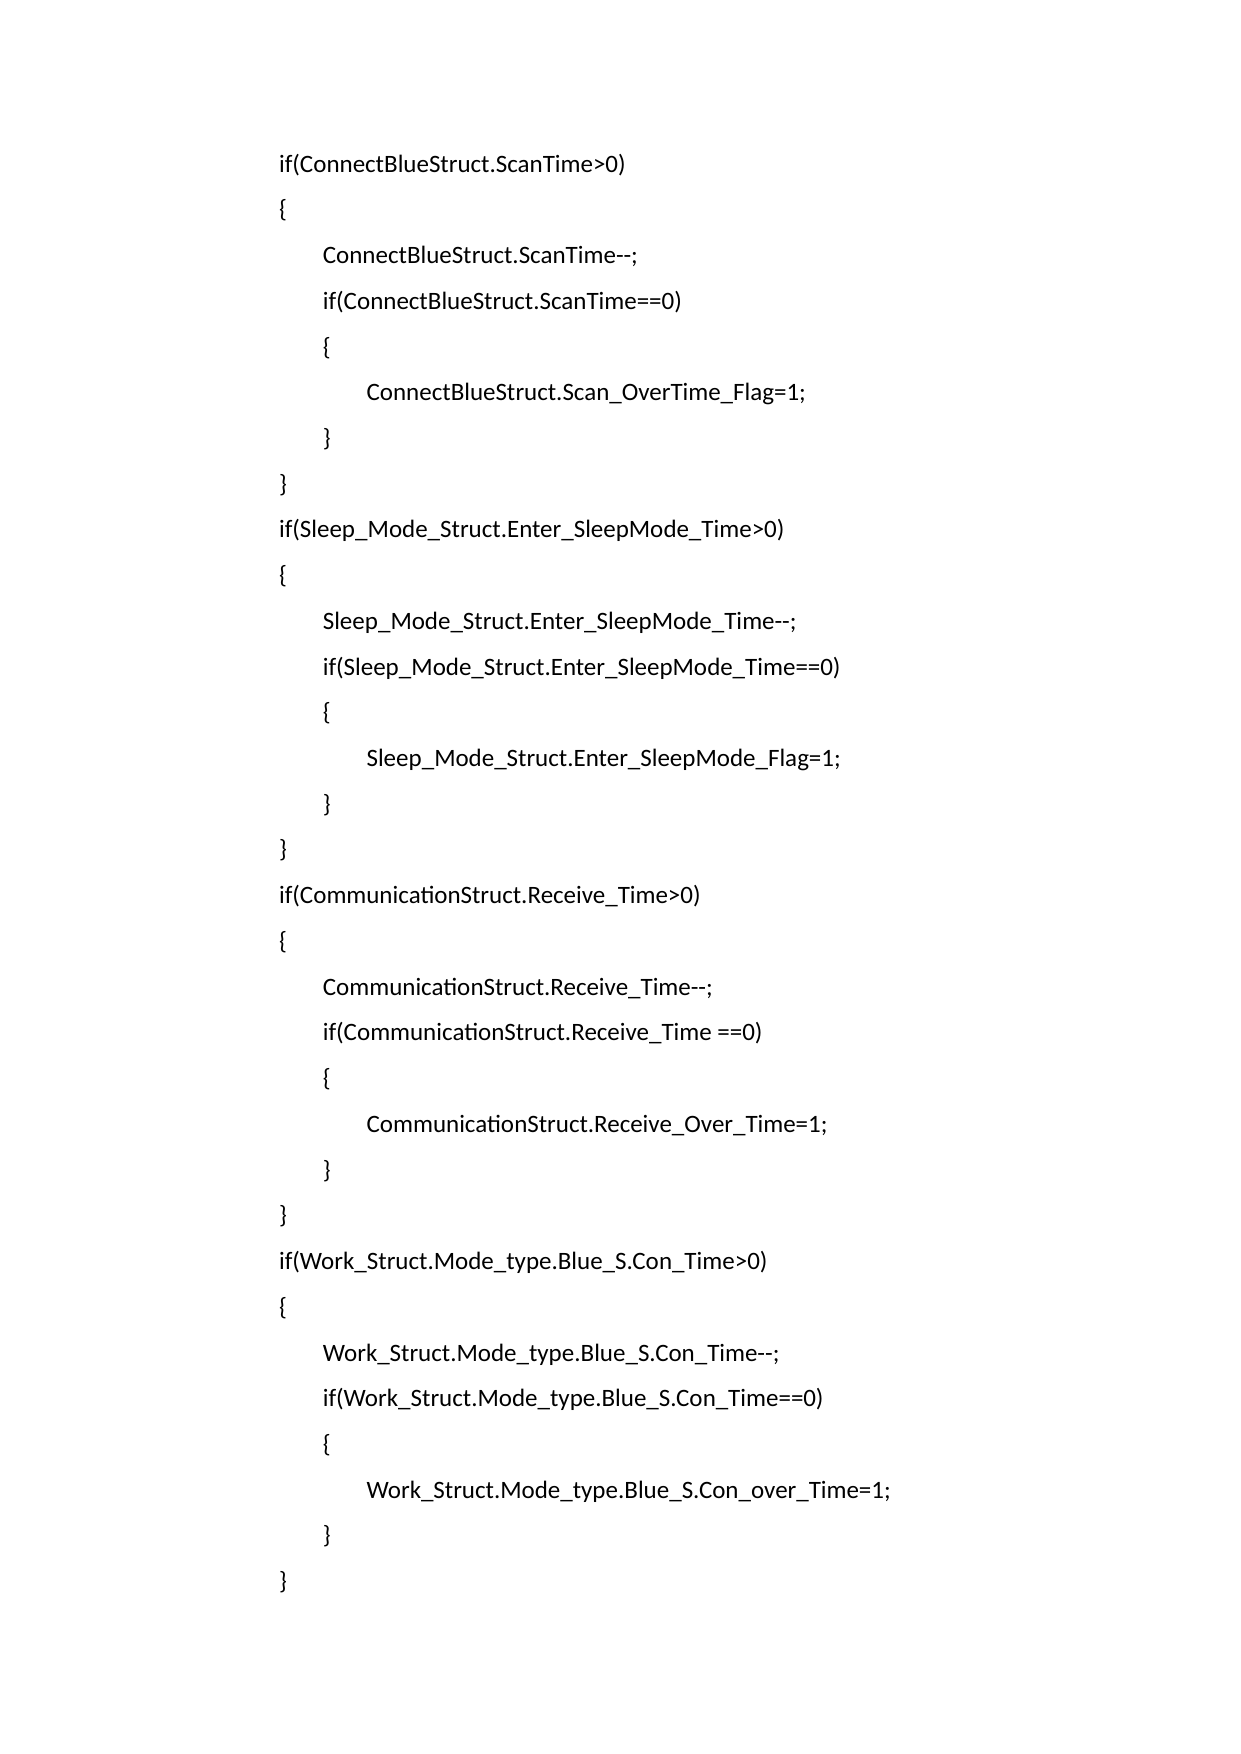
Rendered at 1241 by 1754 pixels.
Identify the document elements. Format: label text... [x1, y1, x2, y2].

text } [148, 1199, 1092, 1230]
text { [148, 1428, 1092, 1459]
text ConnectBlueStruct.Scan_OverTime_Flag=1; [148, 376, 1092, 407]
text { [148, 559, 1092, 590]
text { [148, 1291, 1092, 1321]
text } [148, 834, 1092, 864]
text if(ConnectBlueStruct.ScanTime>0) [148, 148, 1092, 178]
text if(CommunicationStruct.Receive_Time ==0) [148, 1017, 1092, 1047]
text Sleep_Mode_Struct.Enter_SleepMode_Time--; [148, 605, 1092, 636]
text if(Sleep_Mode_Struct.Enter_SleepMode_Time>0) [148, 513, 1092, 544]
text if(Work_Struct.Mode_type.Blue_S.Con_Time>0) [148, 1245, 1092, 1276]
text } [148, 788, 1092, 818]
text Work_Struct.Mode_type.Blue_S.Con_over_Time=1; [148, 1474, 1092, 1504]
text if(Sleep_Mode_Struct.Enter_SleepMode_Time==0) [148, 651, 1092, 681]
text ConnectBlueStruct.ScanTime--; [148, 239, 1092, 270]
text Sleep_Mode_Struct.Enter_SleepMode_Flag=1; [148, 742, 1092, 773]
text if(ConnectBlueStruct.ScanTime==0) [148, 285, 1092, 315]
text { [148, 696, 1092, 727]
text if(Work_Struct.Mode_type.Blue_S.Con_Time==0) [148, 1382, 1092, 1413]
text } [148, 1565, 1092, 1596]
text } [148, 422, 1092, 453]
text if(CommunicationStruct.Receive_Time>0) [148, 879, 1092, 910]
text } [148, 468, 1092, 498]
text { [148, 193, 1092, 224]
text { [148, 925, 1092, 956]
text { [148, 1062, 1092, 1093]
text CommunicationStruct.Receive_Time--; [148, 971, 1092, 1001]
text CommunicationStruct.Receive_Over_Time=1; [148, 1108, 1092, 1138]
text Work_Struct.Mode_type.Blue_S.Con_Time--; [148, 1337, 1092, 1367]
text { [148, 331, 1092, 361]
text } [148, 1154, 1092, 1184]
text } [148, 1519, 1092, 1550]
